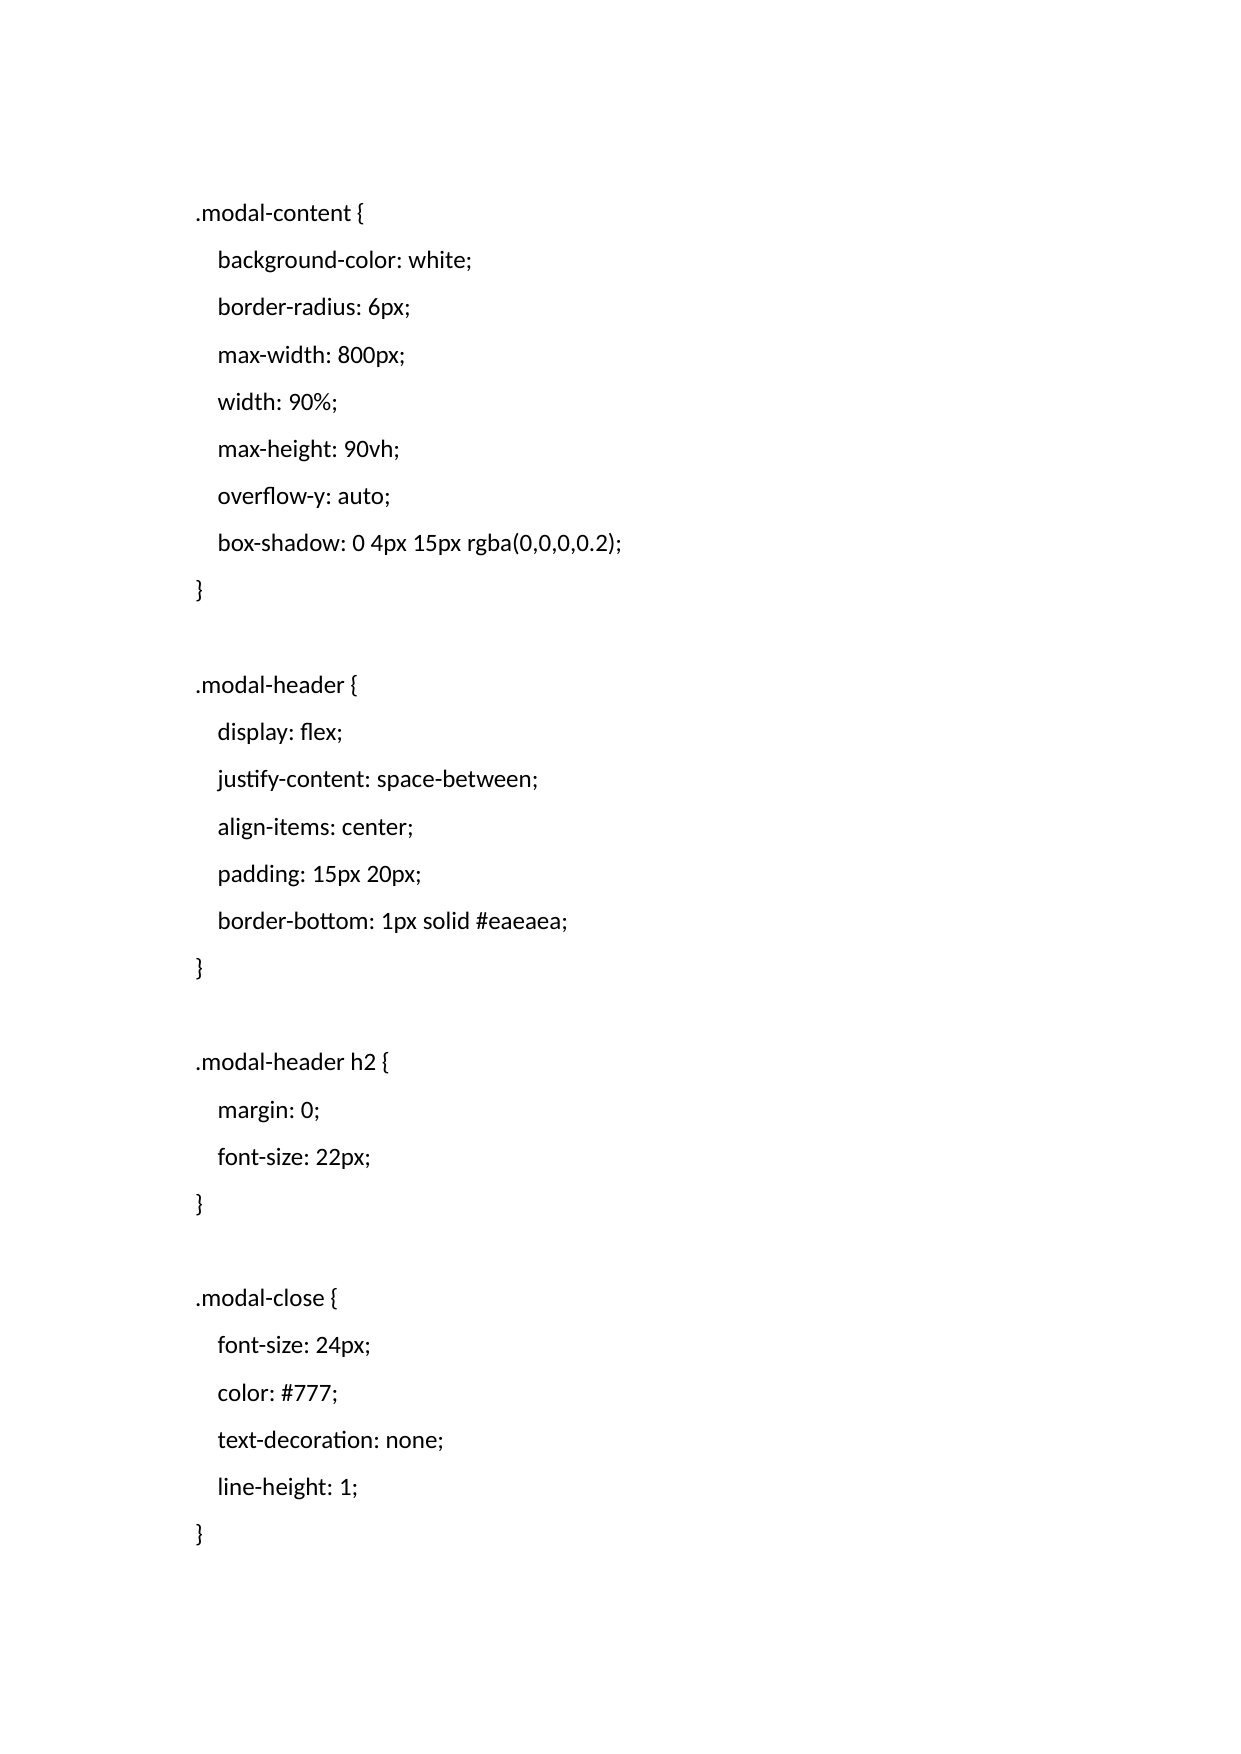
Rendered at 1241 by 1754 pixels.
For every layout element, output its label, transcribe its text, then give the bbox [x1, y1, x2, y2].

text .modal-header h2 { [150, 1047, 1090, 1077]
text background-color: white; [150, 244, 1090, 275]
text overflow-y: auto; [150, 480, 1090, 511]
text .modal-close { [150, 1282, 1090, 1313]
text justify-content: space-between; [150, 763, 1090, 794]
text } [150, 952, 1090, 983]
text .modal-header { [150, 669, 1090, 699]
text line-height: 1; [150, 1471, 1090, 1502]
text width: 90%; [150, 386, 1090, 416]
text display: flex; [150, 716, 1090, 747]
text box-shadow: 0 4px 15px rgba(0,0,0,0.2); [150, 527, 1090, 558]
text margin: 0; [150, 1094, 1090, 1124]
text color: #777; [150, 1377, 1090, 1407]
text } [150, 1518, 1090, 1549]
text } [150, 575, 1090, 605]
text .modal-content { [150, 197, 1090, 228]
text text-decoration: none; [150, 1424, 1090, 1454]
text align-items: center; [150, 811, 1090, 841]
text } [150, 1188, 1090, 1219]
text border-radius: 6px; [150, 292, 1090, 322]
text border-bottom: 1px solid #eaeaea; [150, 905, 1090, 936]
text font-size: 24px; [150, 1330, 1090, 1360]
text font-size: 22px; [150, 1141, 1090, 1171]
text padding: 15px 20px; [150, 858, 1090, 888]
text max-height: 90vh; [150, 433, 1090, 464]
text max-width: 800px; [150, 339, 1090, 369]
